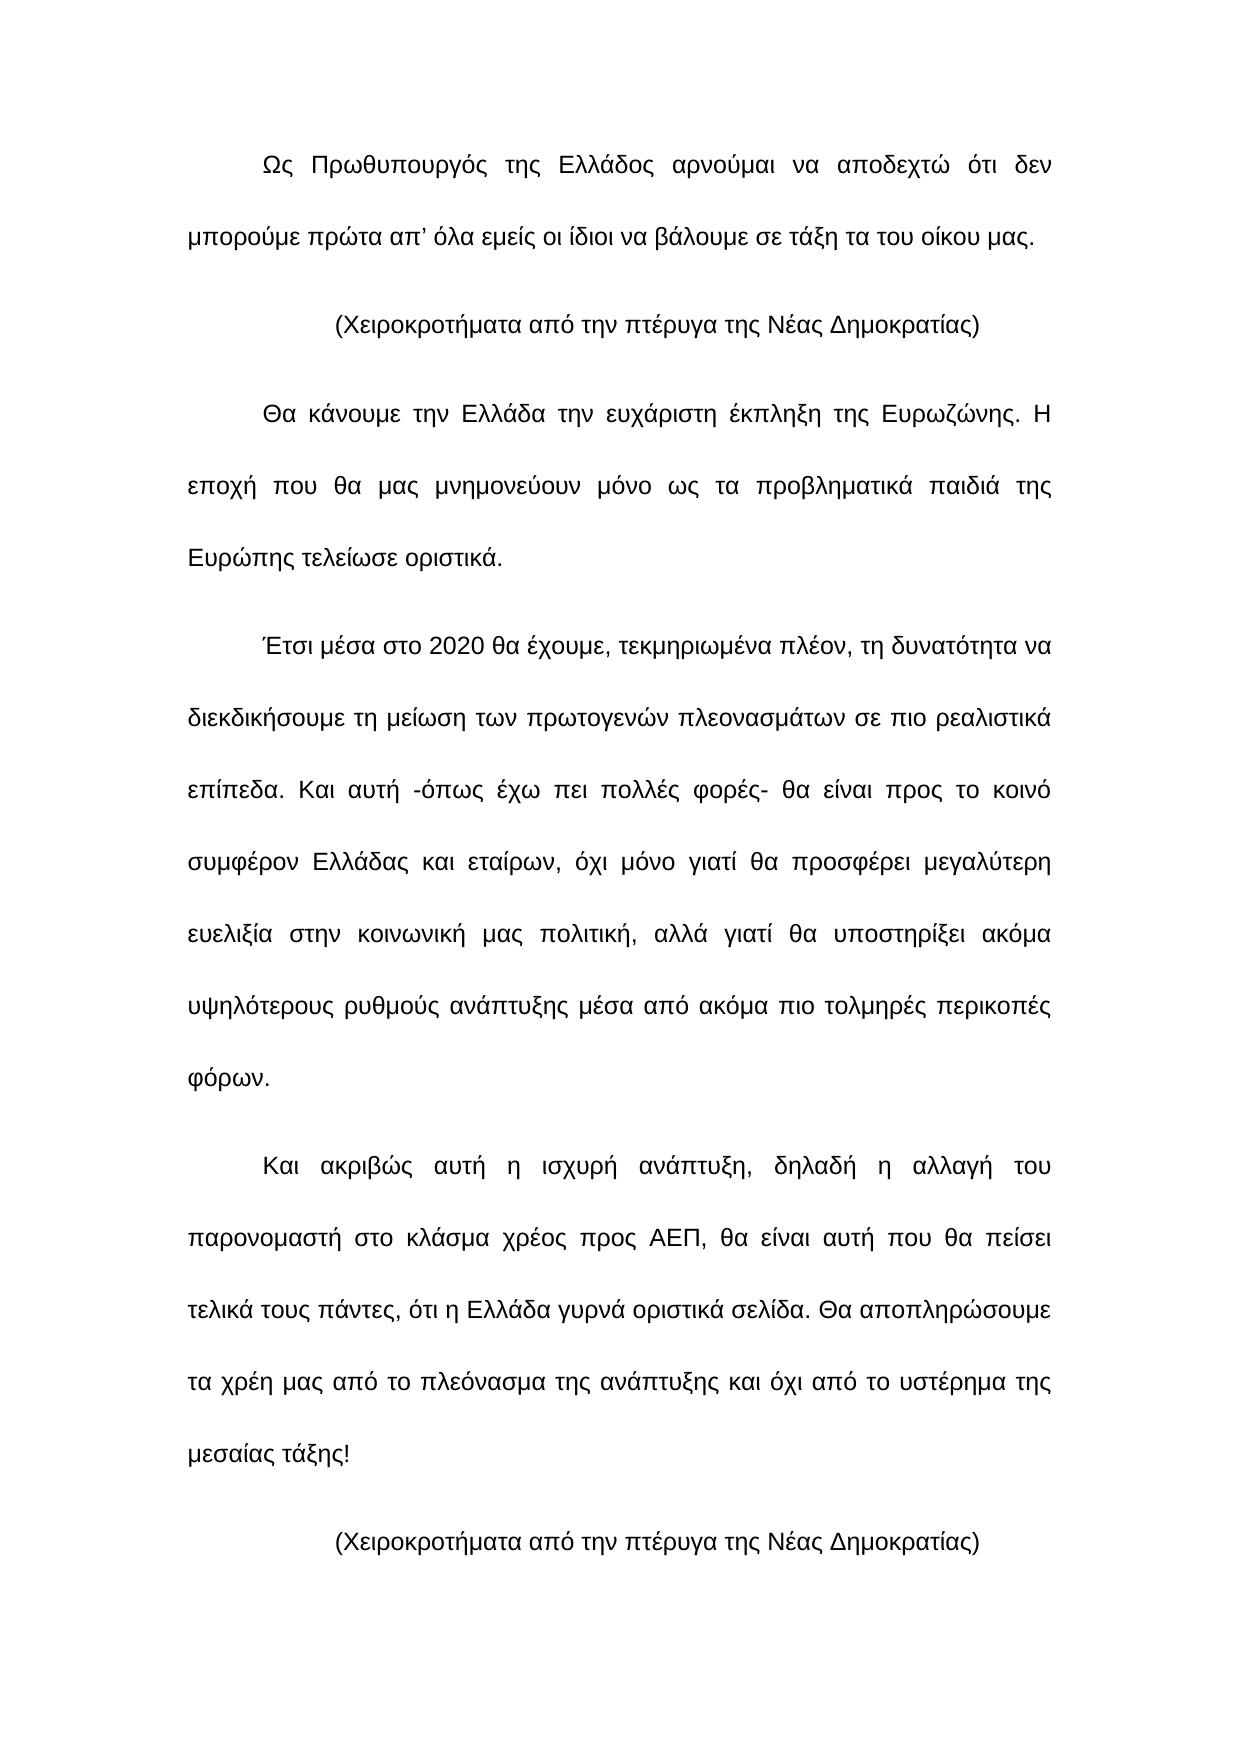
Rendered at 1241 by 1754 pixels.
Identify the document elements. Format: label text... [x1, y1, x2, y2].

text (Χειροκροτήματα από την πτέρυγα της Νέας Δημοκρατίας) [187, 310, 1053, 339]
text Και ακριβώς αυτή η ισχυρή ανάπτυξη, δηλαδή η αλλαγή του παρονομαστή στο κλάσμα χρέος προς ΑΕΠ, θα είναι αυτή που θα πείσει τελικά τους πάντες, ότι η Ελλάδα γυρνά οριστικά σελίδα. Θα αποπληρώσουμε τα χρέη μας από το πλεόνασμα της ανάπτυξης και όχι από το υστέρημα της μεσαίας τάξης! [187, 1151, 1053, 1467]
text Έτσι μέσα στο 2020 θα έχουμε, τεκμηριωμένα πλέον, τη δυνατότητα να διεκδικήσουμε τη μείωση των πρωτογενών πλεονασμάτων σε πιο ρεαλιστικά επίπεδα. Και αυτή -όπως έχω πει πολλές φορές- θα είναι προς το κοινό συμφέρον Ελλάδας και εταίρων, όχι μόνο γιατί θα προσφέρει μεγαλύτερη ευελιξία στην κοινωνική μας πολιτική, αλλά γιατί θα υποστηρίξει ακόμα υψηλότερους ρυθμούς ανάπτυξης μέσα από ακόμα πιο τολμηρές περικοπές φόρων. [187, 631, 1053, 1091]
text Ως Πρωθυπουργός της Ελλάδος αρνούμαι να αποδεχτώ ότι δεν μπορούμε πρώτα απ’ όλα εμείς οι ίδιοι να βάλουμε σε τάξη τα του οίκου μας. [187, 150, 1053, 251]
text Θα κάνουμε την Ελλάδα την ευχάριστη έκπληξη της Ευρωζώνης. Η εποχή που θα μας μνημονεύουν μόνο ως τα προβληματικά παιδιά της Ευρώπης τελείωσε οριστικά. [187, 399, 1053, 571]
text (Χειροκροτήματα από την πτέρυγα της Νέας Δημοκρατίας) [187, 1527, 1053, 1556]
